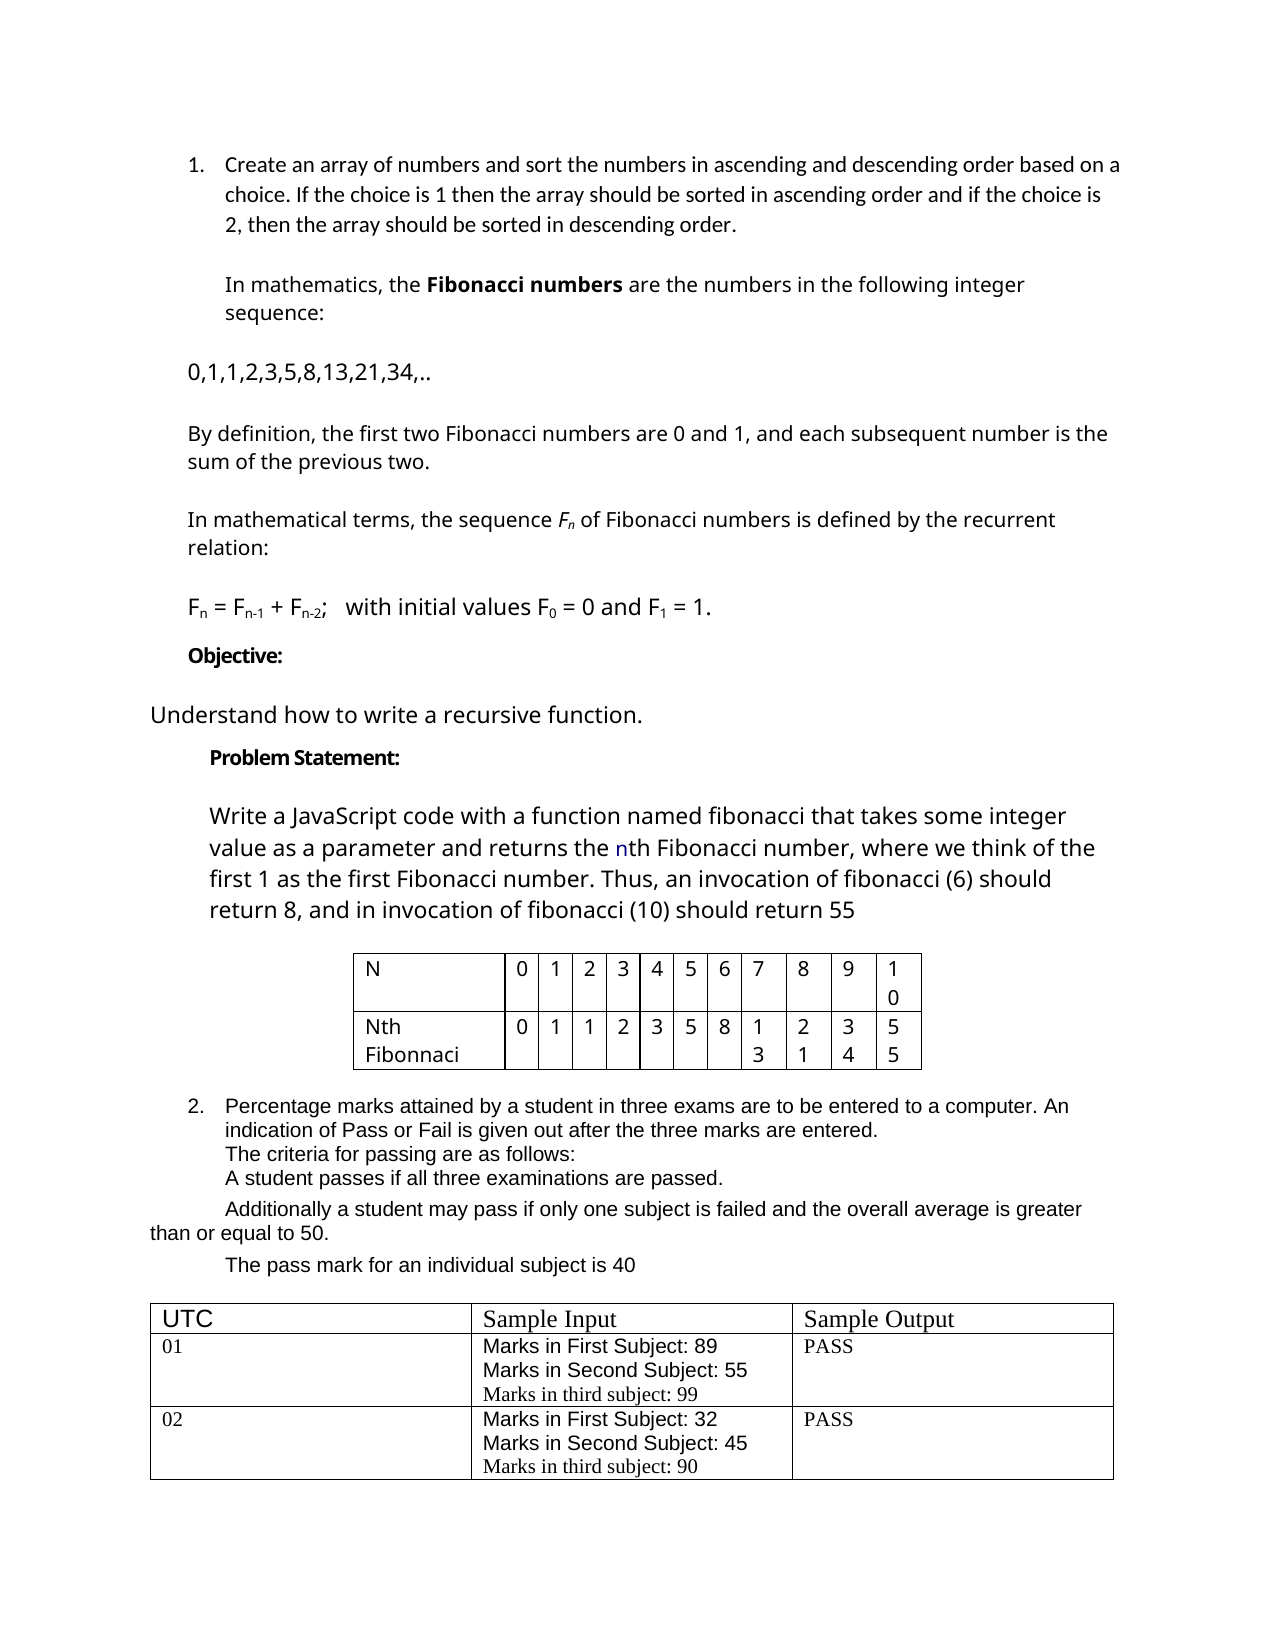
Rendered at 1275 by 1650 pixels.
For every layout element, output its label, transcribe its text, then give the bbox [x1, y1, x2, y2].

table_header 10 [877, 954, 921, 1011]
table_cell 34 [832, 1012, 876, 1069]
table_header 1 [539, 954, 572, 1011]
text A student passes if all three examinations are passed. [225, 1166, 1125, 1190]
table_cell PASS [793, 1407, 1113, 1478]
table_header 8 [787, 954, 831, 1011]
text In mathematics, the Fibonacci numbers are the numbers in the following integer sequence: [225, 270, 1125, 327]
table_cell 5 [674, 1012, 707, 1069]
subtitle Problem Statement: [209, 743, 1125, 771]
table_header Sample Output [793, 1304, 1113, 1332]
table_cell Marks in First Subject: 32 Marks in Second Subject: 45 Marks in third subject: 90 [472, 1407, 792, 1478]
table_header Sample Input [472, 1304, 792, 1332]
list Percentage marks attained by a student in three exams are to be entered to a computer. An indication of Pass or Fail is given out after the three marks are entered. [187, 1094, 1125, 1142]
text By definition, the first two Fibonacci numbers are 0 and 1, and each subsequent number is the sum of the previous two. [187, 419, 1125, 476]
table_cell 02 [151, 1407, 471, 1478]
table_header N [354, 954, 504, 1011]
text Additionally a student may pass if only one subject is failed and the overall average is greater than or equal to 50. [150, 1197, 1125, 1245]
table_header 9 [832, 954, 876, 1011]
table_header 0 [506, 954, 538, 1011]
table_header UTC [151, 1304, 471, 1332]
text Fn = Fn-1 + Fn-2; with initial values F0 = 0 and F1 = 1. [187, 591, 1125, 622]
table_header 7 [742, 954, 786, 1011]
table_cell 1 [573, 1012, 606, 1069]
table_header 2 [573, 954, 606, 1011]
list Create an array of numbers and sort the numbers in ascending and descending order based on a choice. If the choice is 1 then the array should be sorted in ascending order and if the choice is 2, then the array should be sorted in descending order. [187, 150, 1125, 238]
table_cell 13 [742, 1012, 786, 1069]
table_cell 0 [506, 1012, 538, 1069]
table_cell 55 [877, 1012, 921, 1069]
table_cell PASS [793, 1334, 1113, 1406]
table_cell 01 [151, 1334, 471, 1406]
table_cell Marks in First Subject: 89 Marks in Second Subject: 55 Marks in third subject: 99 [472, 1334, 792, 1406]
table_header 5 [674, 954, 707, 1011]
table_header 3 [607, 954, 639, 1011]
table_cell 21 [787, 1012, 831, 1069]
text In mathematical terms, the sequence Fn of Fibonacci numbers is defined by the recurrent relation: [187, 505, 1125, 562]
table_cell 3 [641, 1012, 673, 1069]
text 0,1,1,2,3,5,8,13,21,34,.. [187, 356, 1125, 387]
text The criteria for passing are as follows: [150, 1142, 1125, 1166]
table_cell 1 [539, 1012, 572, 1069]
table_cell 8 [708, 1012, 741, 1069]
table_cell 2 [607, 1012, 639, 1069]
table_header 4 [641, 954, 673, 1011]
table_cell Nth Fibonnaci [354, 1012, 504, 1069]
text Write a JavaScript code with a function named fibonacci that takes some integer value as a parameter and returns the nth Fibonacci number, where we think of the first 1 as the first Fibonacci number. Thus, an invocation of fibonacci (6) should return 8, and in invocation of fibonacci (10) should return 55 [209, 800, 1125, 925]
table_header 6 [708, 954, 741, 1011]
text Understand how to write a recursive function. [150, 699, 1125, 730]
text The pass mark for an individual subject is 40 [150, 1252, 1125, 1276]
subtitle Objective: [187, 641, 1125, 670]
